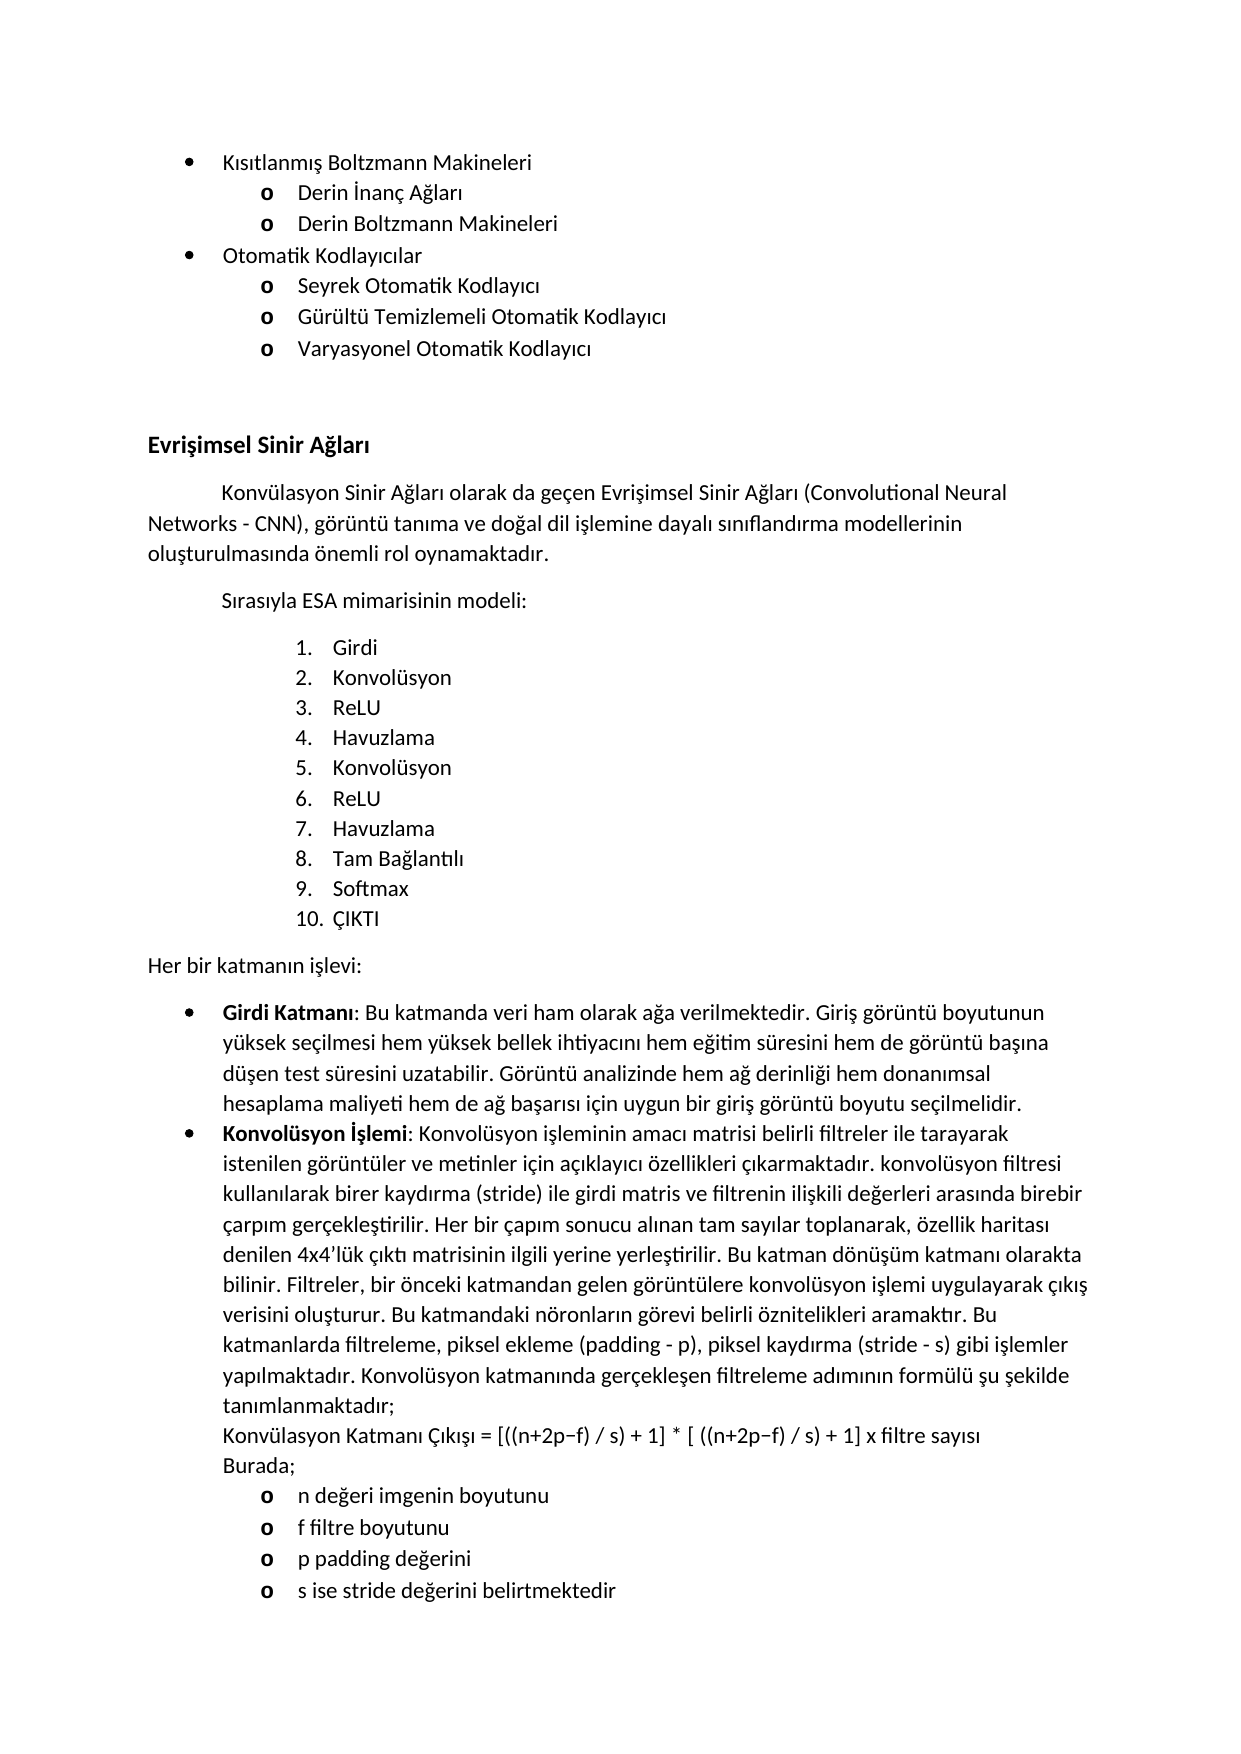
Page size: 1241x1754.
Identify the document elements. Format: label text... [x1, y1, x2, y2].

list Konvülasyon Katmanı Çıkışı = [((n+2p−f) / s) + 1] * [ ((n+2p−f) / s) + 1] x filtre sayısı [223, 1421, 1093, 1449]
list n değeri imgenin boyutunu [260, 1482, 1093, 1511]
list Derin Boltzmann Makineleri [260, 209, 1093, 238]
list Konvolüsyon [295, 663, 1093, 691]
list Girdi Katmanı: Bu katmanda veri ham olarak ağa verilmektedir. Giriş görüntü boyutunun yüksek seçilmesi hem yüksek bellek ihtiyacını hem eğitim süresini hem de görüntü başına düşen test süresini uzatabilir. Görüntü analizinde hem ağ derinliği hem donanımsal hesaplama maliyeti hem de ağ başarısı için uygun bir giriş görüntü boyutu seçilmelidir. [185, 998, 1093, 1117]
list Konvolüsyon [295, 753, 1093, 781]
text Her bir katmanın işlevi: [148, 951, 1093, 979]
list f filtre boyutunu [260, 1513, 1093, 1542]
text Sırasıyla ESA mimarisinin modeli: [148, 586, 1093, 614]
list Derin İnanç Ağları [260, 178, 1093, 207]
list p padding değerini [260, 1544, 1093, 1574]
list ÇIKTI [295, 904, 1093, 932]
list Konvolüsyon İşlemi: Konvolüsyon işleminin amacı matrisi belirli filtreler ile tarayarak istenilen görüntüler ve metinler için açıklayıcı özellikleri çıkarmaktadır. konvolüsyon filtresi kullanılarak birer kaydırma (stride) ile girdi matris ve filtrenin ilişkili değerleri arasında birebir çarpım gerçekleştirilir. Her bir çapım sonucu alınan tam sayılar toplanarak, özellik haritası denilen 4x4’lük çıktı matrisinin ilgili yerine yerleştirilir. Bu katman dönüşüm katmanı olarakta bilinir. Filtreler, bir önceki katmandan gelen görüntülere konvolüsyon işlemi uygulayarak çıkış verisini oluşturur. Bu katmandaki nöronların görevi belirli öznitelikleri aramaktır. Bu katmanlarda filtreleme, piksel ekleme (padding - p), piksel kaydırma (stride - s) gibi işlemler yapılmaktadır. Konvolüsyon katmanında gerçekleşen filtreleme adımının formülü şu şekilde tanımlanmaktadır; [185, 1119, 1093, 1419]
list Kısıtlanmış Boltzmann Makineleri [185, 148, 1093, 176]
list ReLU [295, 784, 1093, 812]
text Evrişimsel Sinir Ağları [148, 429, 1093, 459]
list Gürültü Temizlemeli Otomatik Kodlayıcı [260, 302, 1093, 332]
list Otomatik Kodlayıcılar [185, 241, 1093, 269]
list Softmax [295, 874, 1093, 902]
list Havuzlama [295, 814, 1093, 842]
list s ise stride değerini belirtmektedir [260, 1576, 1093, 1605]
text Konvülasyon Sinir Ağları olarak da geçen Evrişimsel Sinir Ağları (Convolutional Neural Networks - CNN), görüntü tanıma ve doğal dil işlemine dayalı sınıflandırma modellerinin oluşturulmasında önemli rol oynamaktadır. [148, 478, 1093, 567]
list Girdi [295, 633, 1093, 661]
list Seyrek Otomatik Kodlayıcı [260, 271, 1093, 300]
list Tam Bağlantılı [295, 844, 1093, 872]
list Havuzlama [295, 723, 1093, 751]
list Burada; [223, 1451, 1093, 1479]
list Varyasyonel Otomatik Kodlayıcı [260, 334, 1093, 363]
list ReLU [295, 693, 1093, 721]
